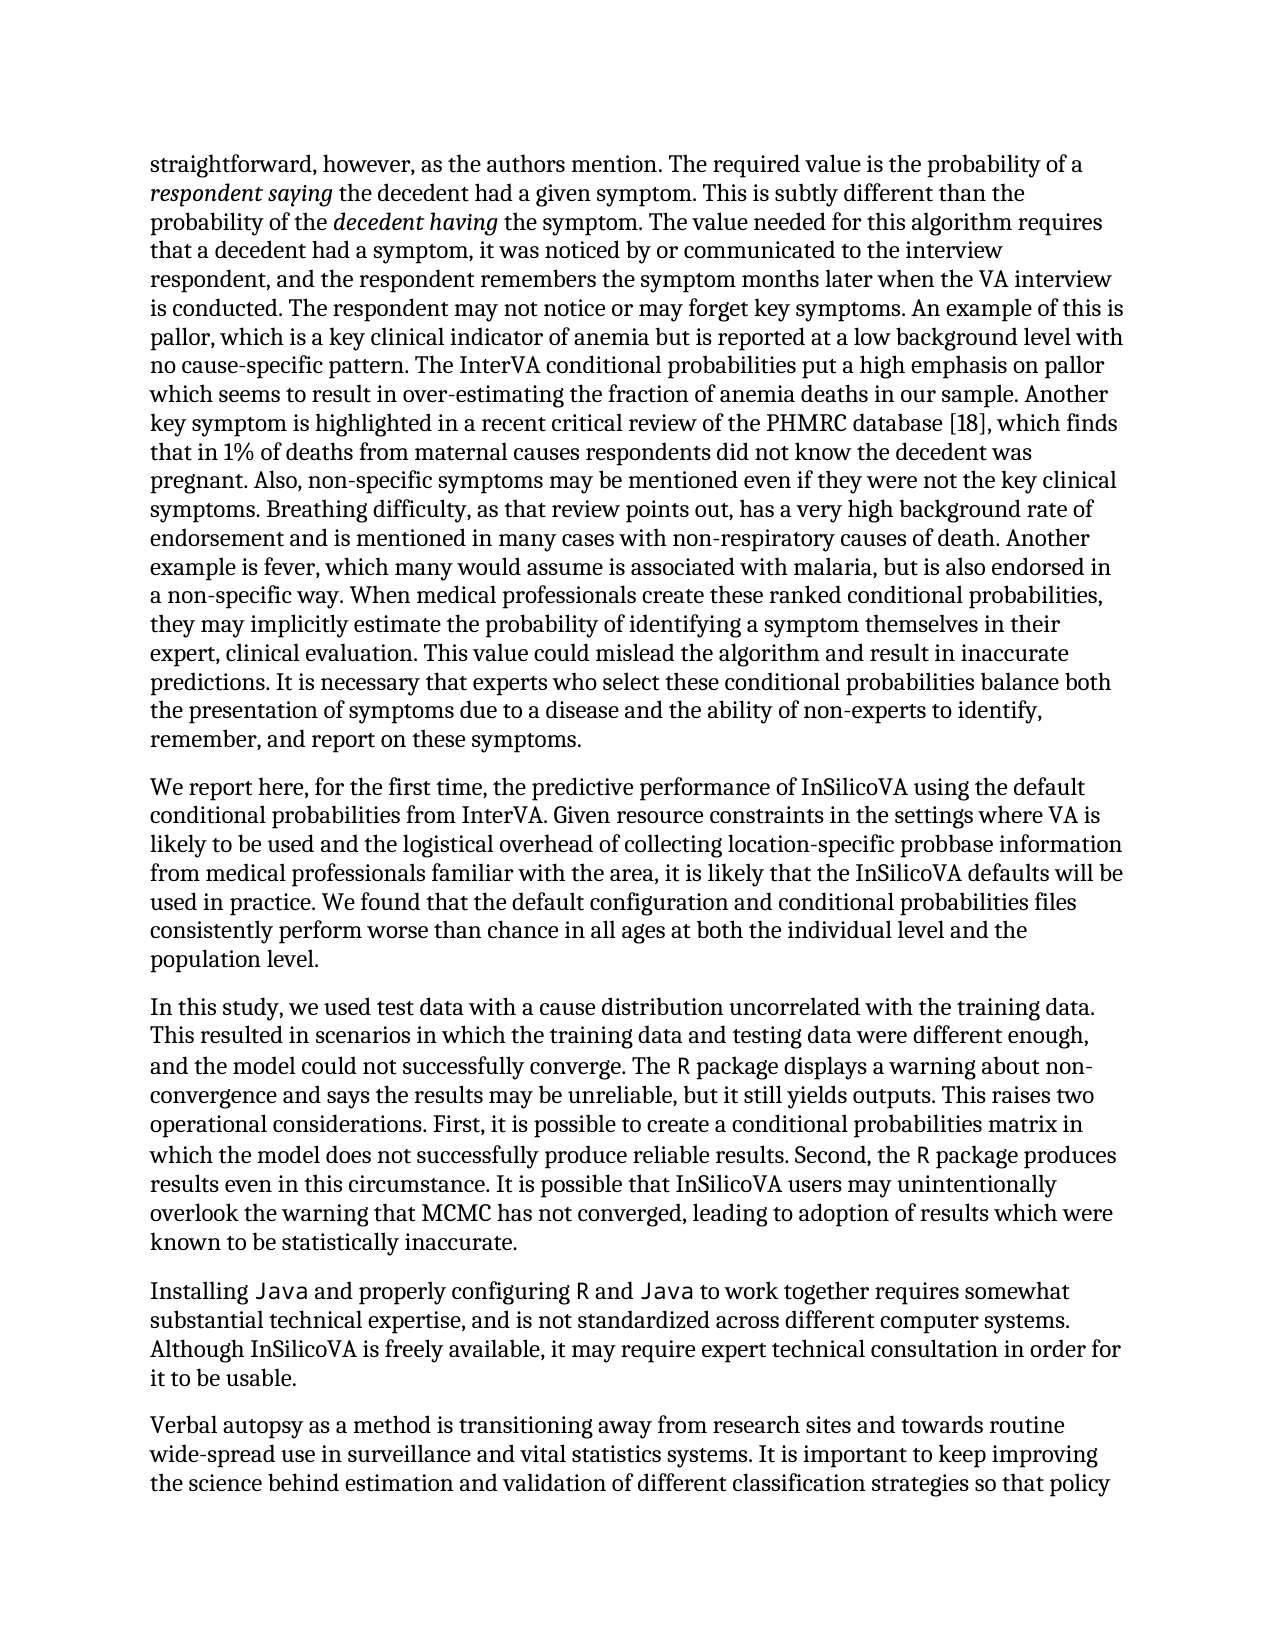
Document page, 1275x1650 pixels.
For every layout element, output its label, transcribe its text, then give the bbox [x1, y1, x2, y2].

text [150, 1411, 1125, 1497]
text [150, 150, 1125, 754]
text In this study, we used test data with a cause distribution uncorrelated with the training data. This resulted in scenarios in which the training data and testing data were different enough, and the model could not successfully converge. The R package displays a warning about non-convergence and says the results may be unreliable, but it still yields outputs. This raises two operational considerations. First, it is possible to create a conditional probabilities matrix in which the model does not successfully produce reliable results. Second, the R package produces results even in this circumstance. It is possible that InSilicoVA users may unintentionally overlook the warning that MCMC has not converged, leading to adoption of results which were known to be statistically inaccurate. [150, 992, 1125, 1256]
text We report here, for the first time, the predictive performance of InSilicoVA using the default conditional probabilities from InterVA. Given resource constraints in the settings where VA is likely to be used and the logistical overhead of collecting location-specific probbase information from medical professionals familiar with the area, it is likely that the InSilicoVA defaults will be used in practice. We found that the default configuration and conditional probabilities files consistently perform worse than chance in all ages at both the individual level and the population level. [150, 772, 1125, 974]
text Installing Java and properly configuring R and Java to work together requires somewhat substantial technical expertise, and is not standardized across different computer systems. Although InSilicoVA is freely available, it may require expert technical consultation in order for it to be usable. [150, 1275, 1125, 1392]
